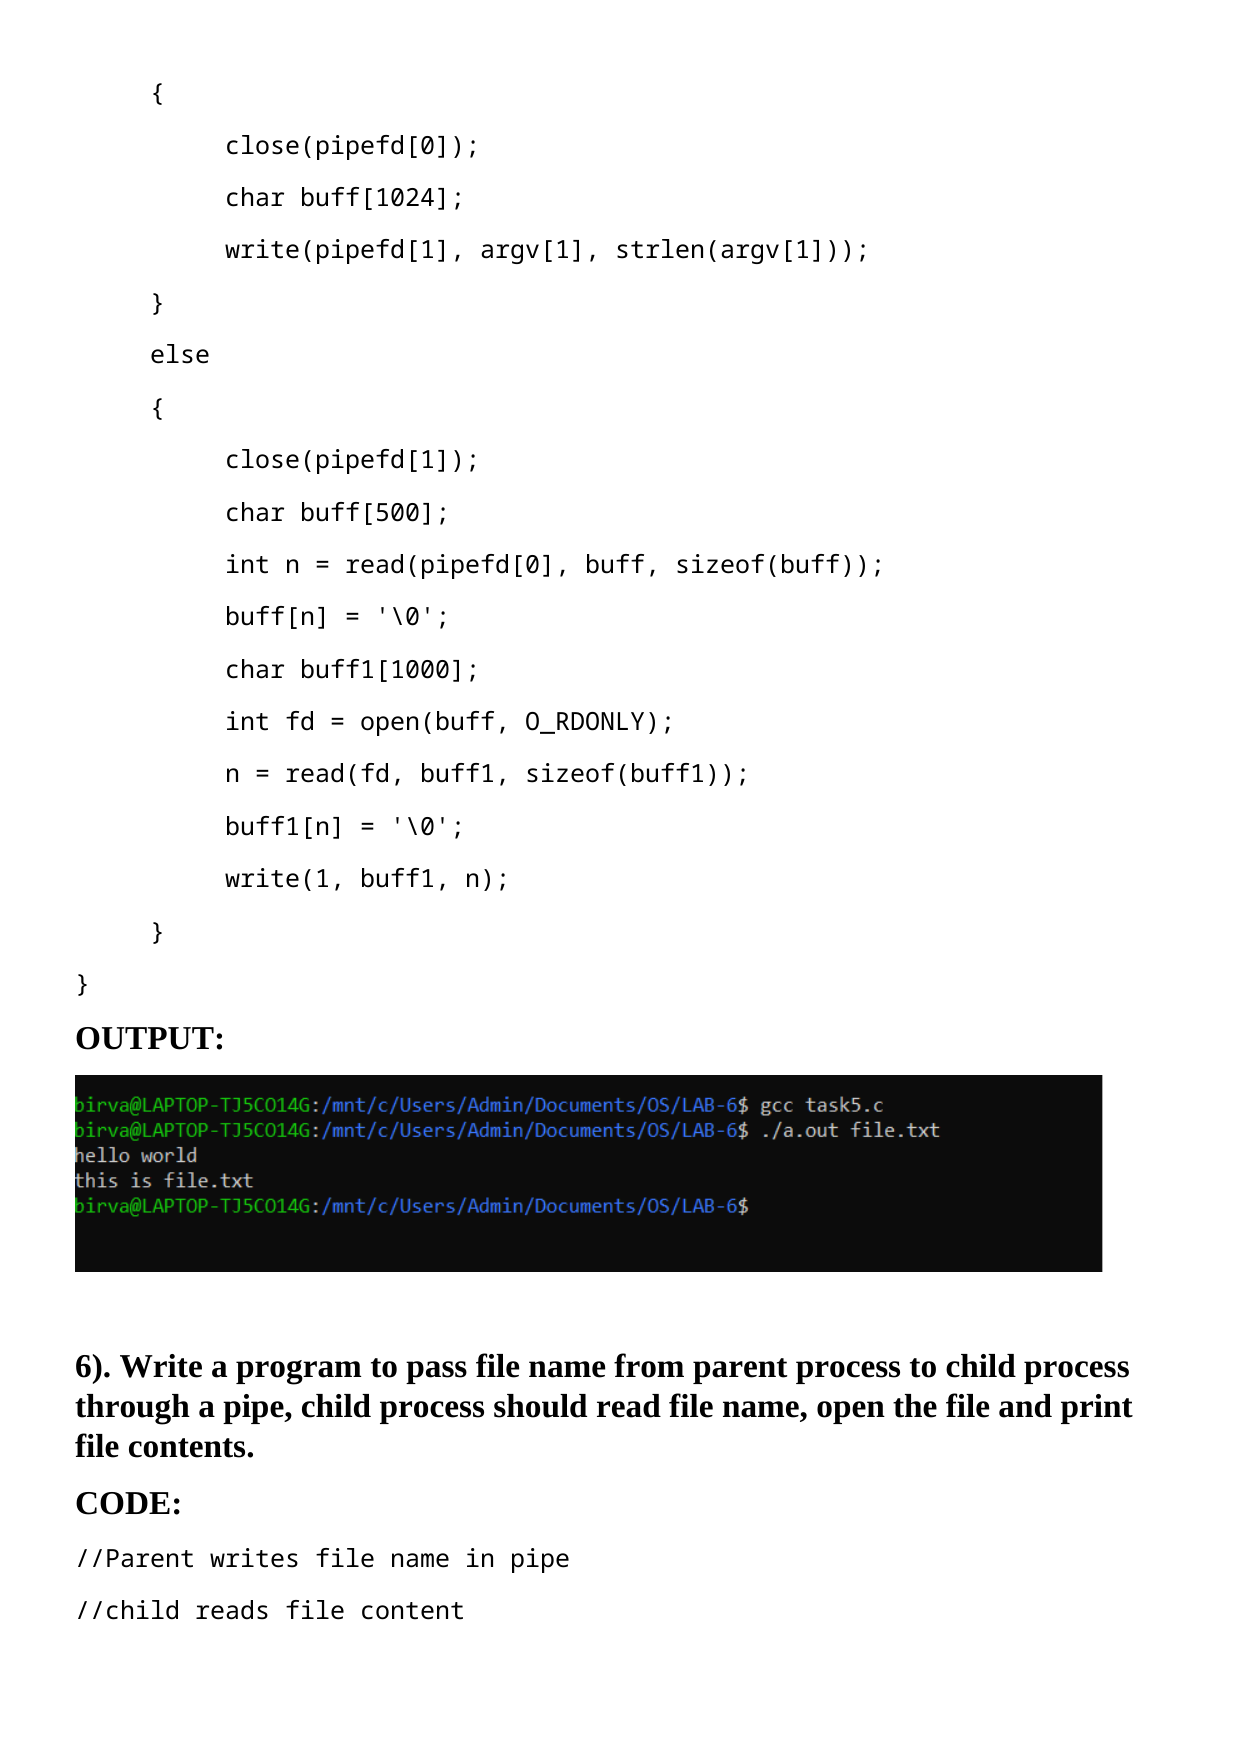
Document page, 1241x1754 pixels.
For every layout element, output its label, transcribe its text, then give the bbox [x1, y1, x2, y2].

text OUTPUT: [75, 1018, 1165, 1056]
text //child reads file content [75, 1593, 1165, 1627]
text n = read(fd, buff1, sizeof(buff1)); [75, 756, 1165, 790]
text int n = read(pipefd[0], buff, sizeof(buff)); [75, 547, 1165, 581]
picture [75, 1075, 1103, 1272]
text int fd = open(buff, O_RDONLY); [75, 704, 1165, 738]
text //Parent writes file name in pipe [75, 1540, 1165, 1574]
text 6). Write a program to pass file name from parent process to child process through a pipe, child process should read file name, open the file and print file contents. [75, 1346, 1165, 1465]
text } [75, 966, 1165, 1000]
text char buff[1024]; [75, 180, 1165, 214]
text buff1[n] = '\0'; [75, 808, 1165, 843]
text } [75, 284, 1165, 319]
text else [75, 337, 1165, 371]
text write(pipefd[1], argv[1], strlen(argv[1])); [75, 232, 1165, 266]
text char buff1[1000]; [75, 651, 1165, 685]
text write(1, buff1, n); [75, 861, 1165, 895]
text char buff[500]; [75, 494, 1165, 528]
text buff[n] = '\0'; [75, 599, 1165, 633]
text { [75, 389, 1165, 423]
text CODE: [75, 1483, 1165, 1522]
text { [75, 75, 1165, 109]
text close(pipefd[0]); [75, 127, 1165, 161]
text close(pipefd[1]); [75, 442, 1165, 476]
text } [75, 913, 1165, 947]
